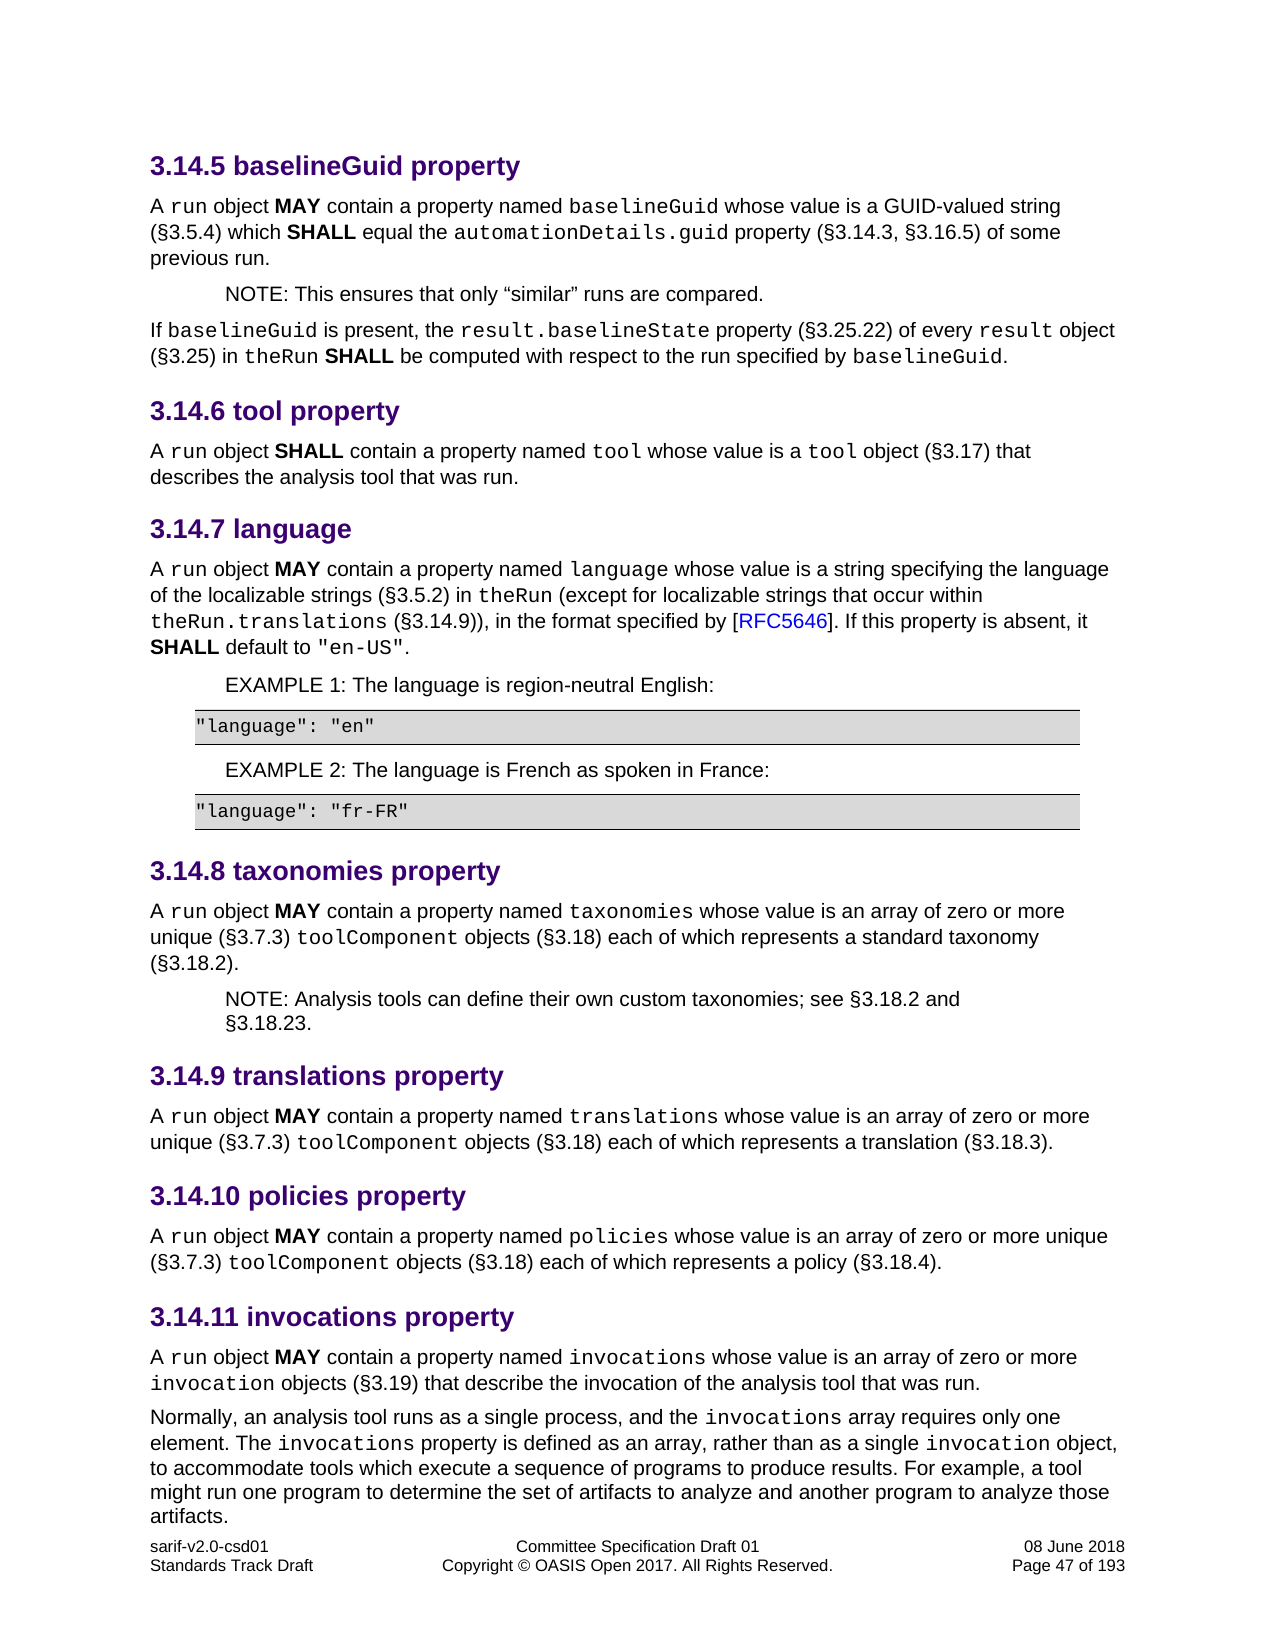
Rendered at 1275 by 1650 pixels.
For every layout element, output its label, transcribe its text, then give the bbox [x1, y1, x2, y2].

text NOTE: This ensures that only “similar” runs are compared. [225, 282, 1050, 306]
text A run object MAY contain a property named policies whose value is an array of zero or more unique (§3.7.3) toolComponent objects (§3.18) each of which represents a policy (§3.18.4). [150, 1224, 1125, 1276]
text "language": "en" [195, 711, 1080, 744]
subtitle taxonomies property [150, 855, 1125, 886]
text "language": "fr-FR" [195, 795, 1080, 829]
text A run object MAY contain a property named taxonomies whose value is an array of zero or more unique (§3.7.3) toolComponent objects (§3.18) each of which represents a standard taxonomy (§3.18.2). [150, 899, 1125, 974]
text EXAMPLE 1: The language is region-neutral English: [225, 673, 1050, 697]
text A run object MAY contain a property named invocations whose value is an array of zero or more invocation objects (§3.19) that describe the invocation of the analysis tool that was run. [150, 1344, 1125, 1396]
text If baselineGuid is present, the result.baselineState property (§3.25.22) of every result object (§3.25) in theRun SHALL be computed with respect to the run specified by baselineGuid. [150, 318, 1125, 370]
text A run object MAY contain a property named language whose value is a string specifying the language of the localizable strings (§3.5.2) in theRun (except for localizable strings that occur within theRun.translations (§3.14.9)), in the format specified by [RFC5646]. If this property is absent, it SHALL default to "en-US". [150, 557, 1125, 661]
text EXAMPLE 2: The language is French as spoken in France: [225, 758, 1050, 782]
text A run object MAY contain a property named baselineGuid whose value is a GUID-valued string (§3.5.4) which SHALL equal the automationDetails.guid property (§3.14.3, §3.16.5) of some previous run. [150, 194, 1125, 269]
text NOTE: Analysis tools can define their own custom taxonomies; see §3.18.2 and §3.18.23. [225, 987, 1050, 1035]
text Normally, an analysis tool runs as a single process, and the invocations array requires only one element. The invocations property is defined as an array, rather than as a single invocation object, to accommodate tools which execute a sequence of programs to produce results. For example, a tool might run one program to determine the set of artifacts to analyze and another program to analyze those artifacts. [150, 1404, 1125, 1528]
text A run object SHALL contain a property named tool whose value is a tool object (§3.17) that describes the analysis tool that was run. [150, 439, 1125, 488]
subtitle policies property [150, 1180, 1125, 1212]
subtitle translations property [150, 1060, 1125, 1091]
subtitle invocations property [150, 1301, 1125, 1332]
subtitle tool property [150, 395, 1125, 426]
subtitle language [150, 513, 1125, 545]
subtitle baselineGuid property [150, 150, 1125, 181]
